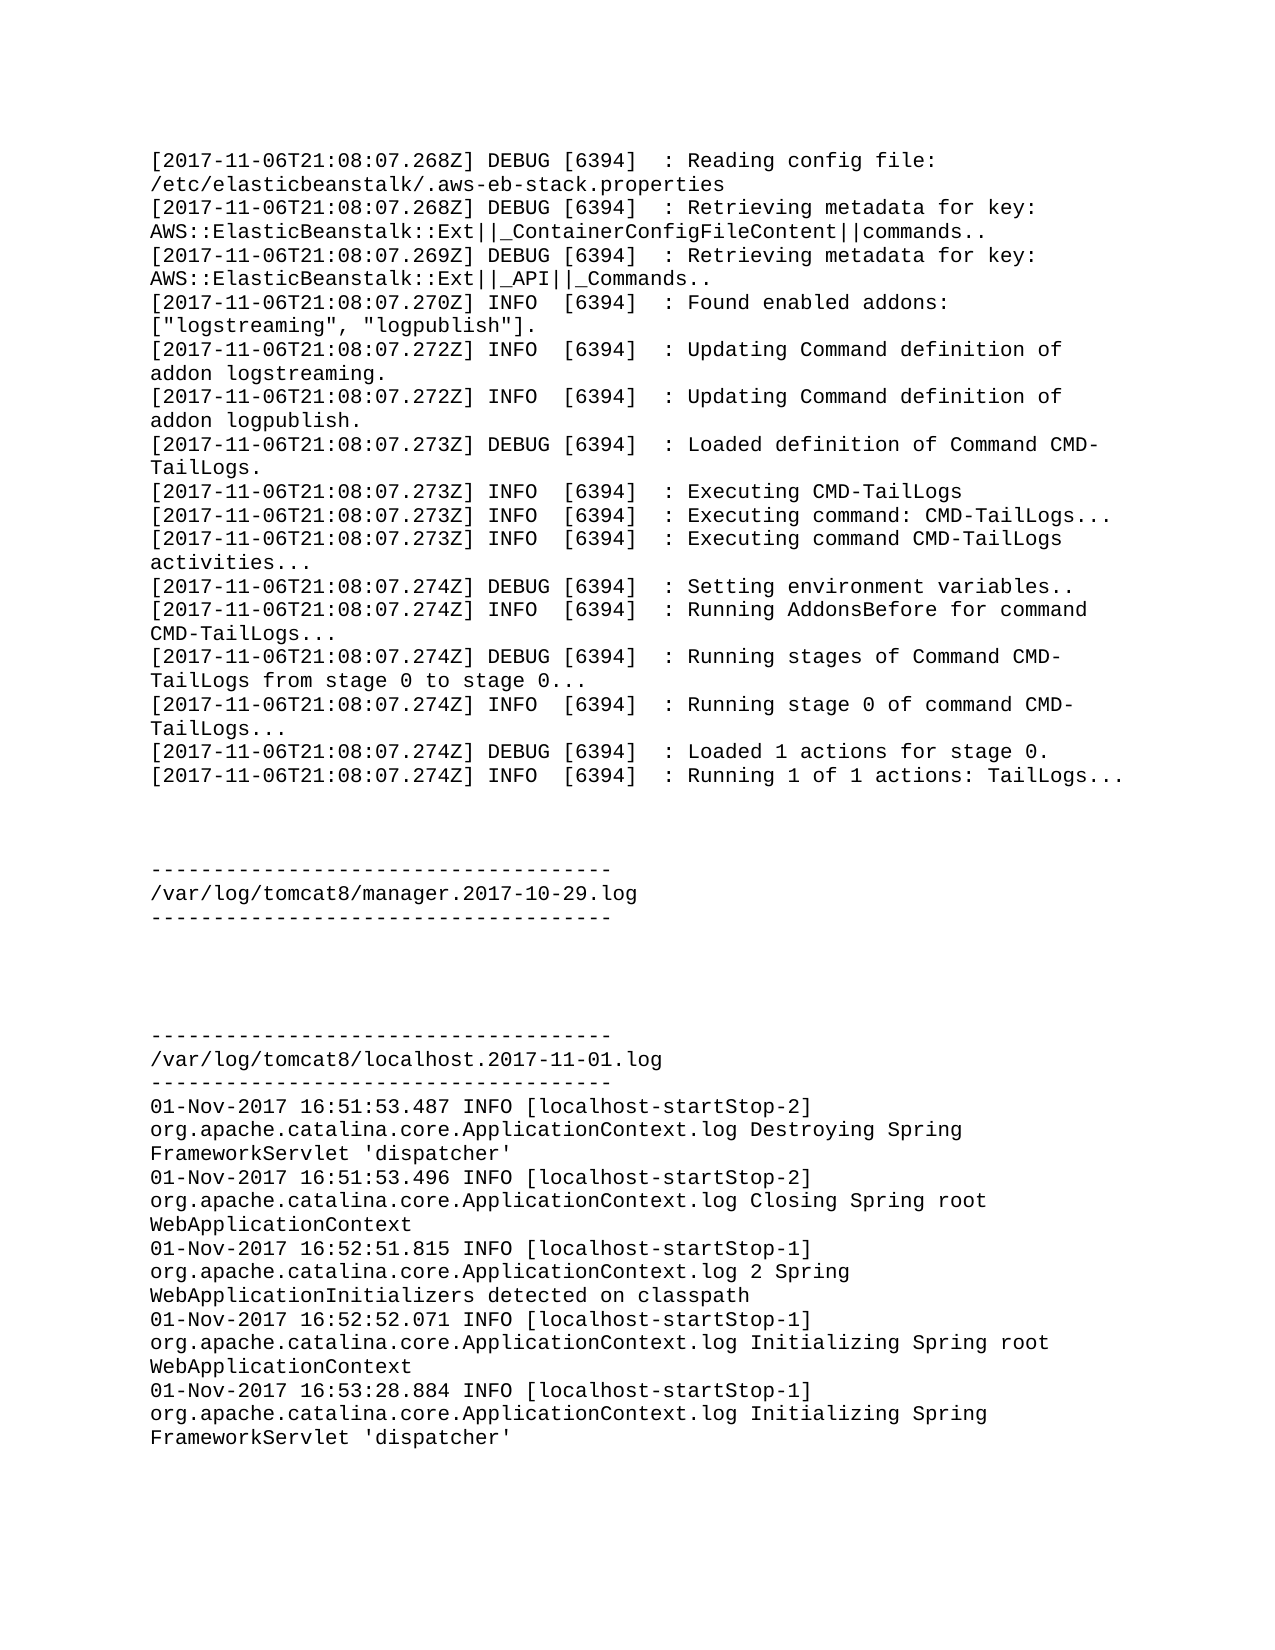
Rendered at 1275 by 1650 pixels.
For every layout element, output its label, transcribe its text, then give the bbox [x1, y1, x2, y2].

text ------------------------------------- [150, 1025, 1125, 1048]
text /var/log/tomcat8/manager.2017-10-29.log [150, 883, 1125, 907]
text [2017-11-06T21:08:07.269Z] DEBUG [6394] : Retrieving metadata for key: AWS::ElasticBeanstalk::Ext||_API||_Commands.. [150, 244, 1125, 292]
text [2017-11-06T21:08:07.274Z] INFO [6394] : Running 1 of 1 actions: TailLogs... [150, 765, 1125, 788]
text 01-Nov-2017 16:51:53.496 INFO [localhost-startStop-2] org.apache.catalina.core.ApplicationContext.log Closing Spring root WebApplicationContext [150, 1167, 1125, 1238]
text 01-Nov-2017 16:52:51.815 INFO [localhost-startStop-1] org.apache.catalina.core.ApplicationContext.log 2 Spring WebApplicationInitializers detected on classpath [150, 1238, 1125, 1309]
text ------------------------------------- [150, 859, 1125, 883]
text 01-Nov-2017 16:52:52.071 INFO [localhost-startStop-1] org.apache.catalina.core.ApplicationContext.log Initializing Spring root WebApplicationContext [150, 1309, 1125, 1379]
text [2017-11-06T21:08:07.273Z] INFO [6394] : Executing command CMD-TailLogs activities... [150, 528, 1125, 576]
text 01-Nov-2017 16:51:53.487 INFO [localhost-startStop-2] org.apache.catalina.core.ApplicationContext.log Destroying Spring FrameworkServlet 'dispatcher' [150, 1096, 1125, 1167]
text [2017-11-06T21:08:07.273Z] DEBUG [6394] : Loaded definition of Command CMD-TailLogs. [150, 434, 1125, 481]
text [2017-11-06T21:08:07.274Z] DEBUG [6394] : Loaded 1 actions for stage 0. [150, 741, 1125, 765]
text 01-Nov-2017 16:53:28.884 INFO [localhost-startStop-1] org.apache.catalina.core.ApplicationContext.log Initializing Spring FrameworkServlet 'dispatcher' [150, 1379, 1125, 1451]
text [2017-11-06T21:08:07.273Z] INFO [6394] : Executing command: CMD-TailLogs... [150, 505, 1125, 528]
text ------------------------------------- [150, 1072, 1125, 1096]
text ------------------------------------- [150, 907, 1125, 930]
text [2017-11-06T21:08:07.272Z] INFO [6394] : Updating Command definition of addon logstreaming. [150, 339, 1125, 386]
text [2017-11-06T21:08:07.274Z] DEBUG [6394] : Setting environment variables.. [150, 576, 1125, 599]
text [2017-11-06T21:08:07.268Z] DEBUG [6394] : Reading config file: /etc/elasticbeanstalk/.aws-eb-stack.properties [150, 150, 1125, 197]
text /var/log/tomcat8/localhost.2017-11-01.log [150, 1048, 1125, 1072]
text [2017-11-06T21:08:07.274Z] INFO [6394] : Running AddonsBefore for command CMD-TailLogs... [150, 599, 1125, 647]
text [2017-11-06T21:08:07.273Z] INFO [6394] : Executing CMD-TailLogs [150, 481, 1125, 505]
text [2017-11-06T21:08:07.274Z] DEBUG [6394] : Running stages of Command CMD-TailLogs from stage 0 to stage 0... [150, 647, 1125, 694]
text [2017-11-06T21:08:07.270Z] INFO [6394] : Found enabled addons: ["logstreaming", "logpublish"]. [150, 292, 1125, 339]
text [2017-11-06T21:08:07.268Z] DEBUG [6394] : Retrieving metadata for key: AWS::ElasticBeanstalk::Ext||_ContainerConfigFileContent||commands.. [150, 197, 1125, 244]
text [2017-11-06T21:08:07.274Z] INFO [6394] : Running stage 0 of command CMD-TailLogs... [150, 694, 1125, 741]
text [2017-11-06T21:08:07.272Z] INFO [6394] : Updating Command definition of addon logpublish. [150, 386, 1125, 434]
